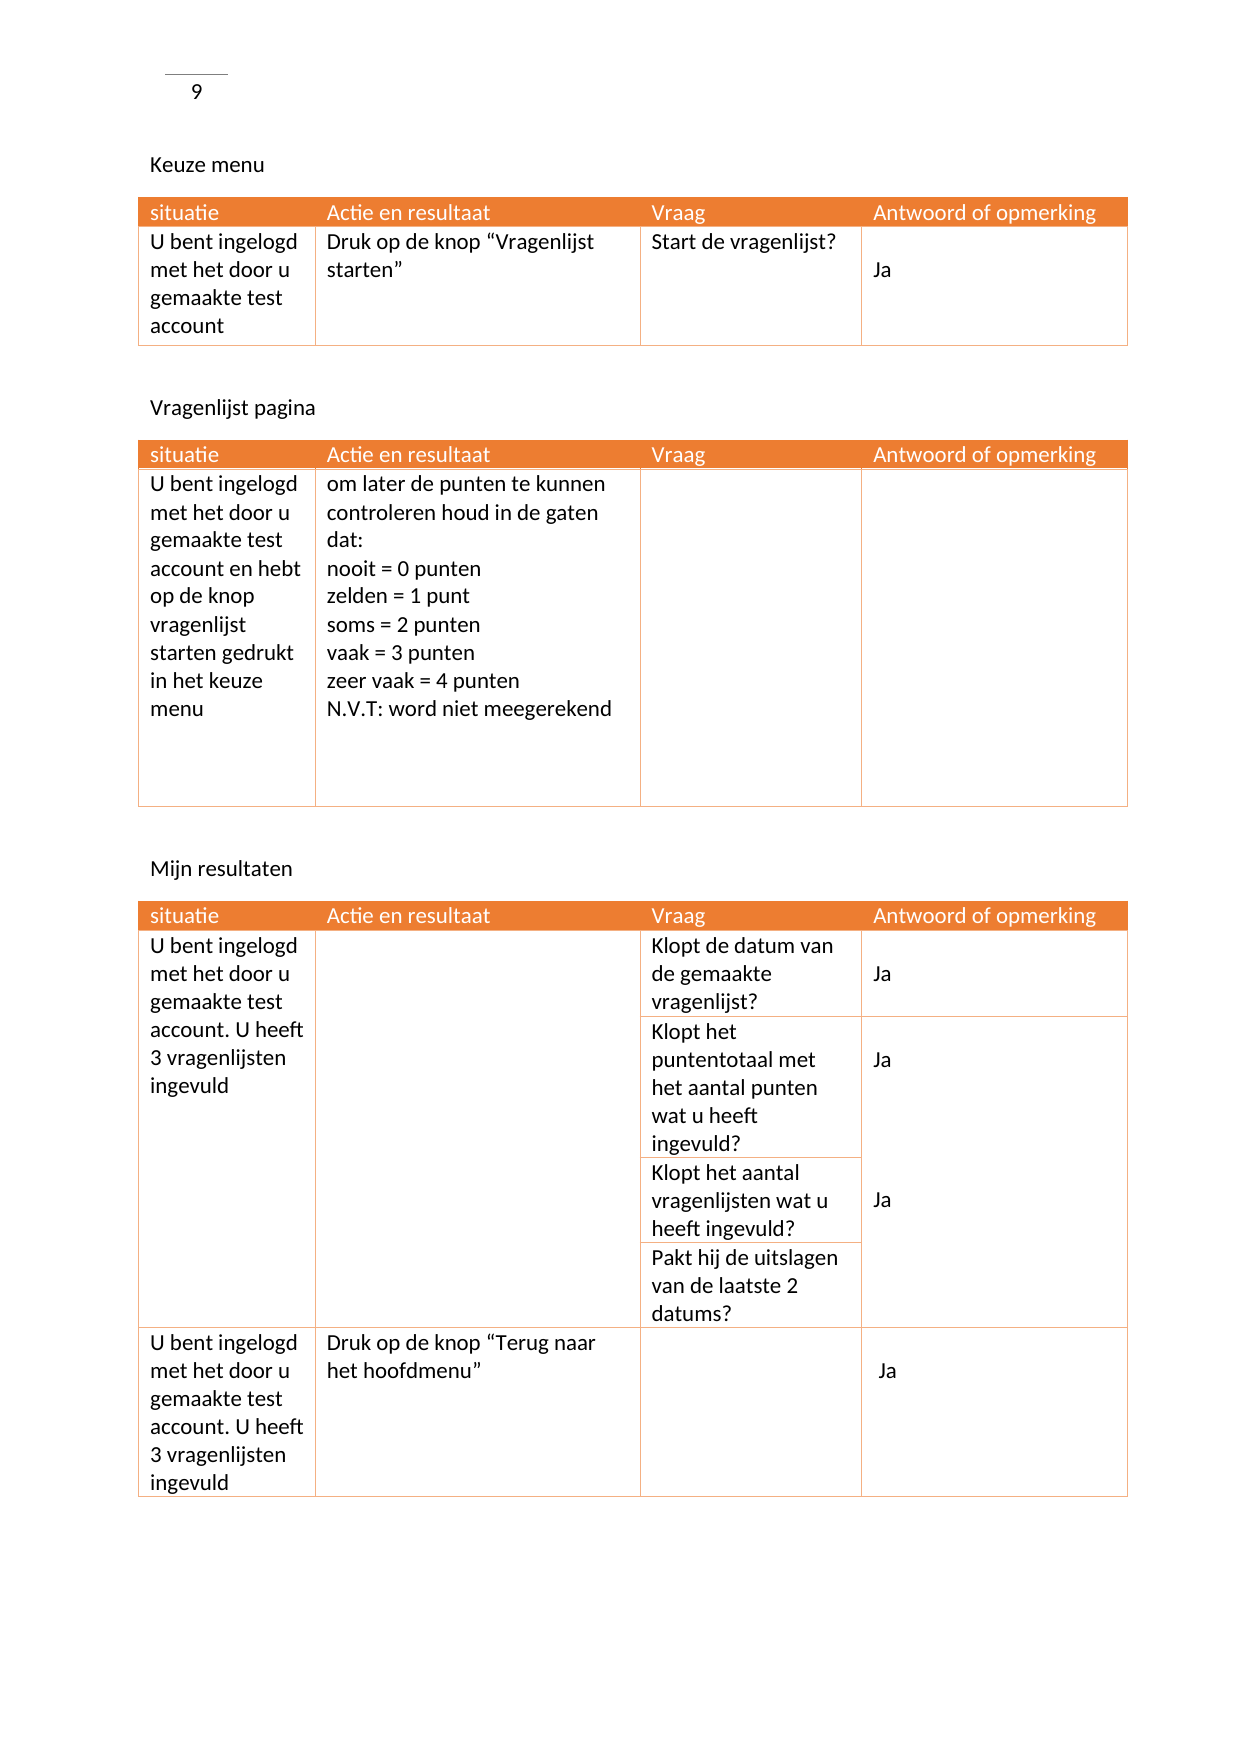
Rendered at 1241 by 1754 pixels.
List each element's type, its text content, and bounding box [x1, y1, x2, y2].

table_cell U bent ingelogd met het door u gemaakte test account. U heeft 3 vragenlijsten ingevuld [139, 1328, 315, 1496]
table_cell [316, 931, 640, 1327]
table_header Actie en resultaat [316, 441, 640, 468]
table_header Actie en resultaat [316, 198, 640, 226]
text Mijn resultaten [150, 854, 1090, 882]
table_cell Pakt hij de uitslagen van de laatste 2 datums? [641, 1243, 861, 1327]
table_cell [641, 1328, 861, 1496]
table_cell om later de punten te kunnen controleren houd in de gaten dat: nooit = 0 punten zelden = 1 punt soms = 2 punten vaak = 3 punten zeer vaak = 4 punten N.V.T: word niet meegerekend [316, 470, 640, 806]
table_header Vraag [641, 441, 861, 468]
table_cell Klopt het puntentotaal met het aantal punten wat u heeft ingevuld? [641, 1017, 861, 1157]
table_cell U bent ingelogd met het door u gemaakte test account [139, 227, 315, 345]
table_cell Ja [862, 1328, 1127, 1496]
table_cell U bent ingelogd met het door u gemaakte test account en hebt op de knop vragenlijst starten gedrukt in het keuze menu [139, 470, 315, 806]
table_cell [862, 470, 1127, 806]
table_cell U bent ingelogd met het door u gemaakte test account. U heeft 3 vragenlijsten ingevuld [139, 931, 315, 1327]
table_cell Ja [862, 931, 1127, 1016]
table_header situatie [139, 902, 315, 930]
table_cell Start de vragenlijst? [641, 227, 861, 345]
text Vragenlijst pagina [150, 393, 1090, 421]
table_cell [641, 470, 861, 806]
table_header Antwoord of opmerking [862, 198, 1127, 226]
text Keuze menu [150, 150, 1090, 178]
table_header situatie [139, 441, 315, 468]
table_cell Druk op de knop “Terug naar het hoofdmenu” [316, 1328, 640, 1496]
table_header Antwoord of opmerking [862, 441, 1127, 468]
table_header Actie en resultaat [316, 902, 640, 930]
table_header Vraag [641, 198, 861, 226]
table_header situatie [139, 198, 315, 226]
table_cell Klopt de datum van de gemaakte vragenlijst? [641, 931, 861, 1016]
table_cell Ja [862, 227, 1127, 345]
table_cell Ja Ja [862, 1017, 1127, 1327]
table_header Vraag [641, 902, 861, 930]
table_cell Klopt het aantal vragenlijsten wat u heeft ingevuld? [641, 1158, 861, 1242]
table_cell Druk op de knop “Vragenlijst starten” [316, 227, 640, 345]
table_header Antwoord of opmerking [862, 902, 1127, 930]
